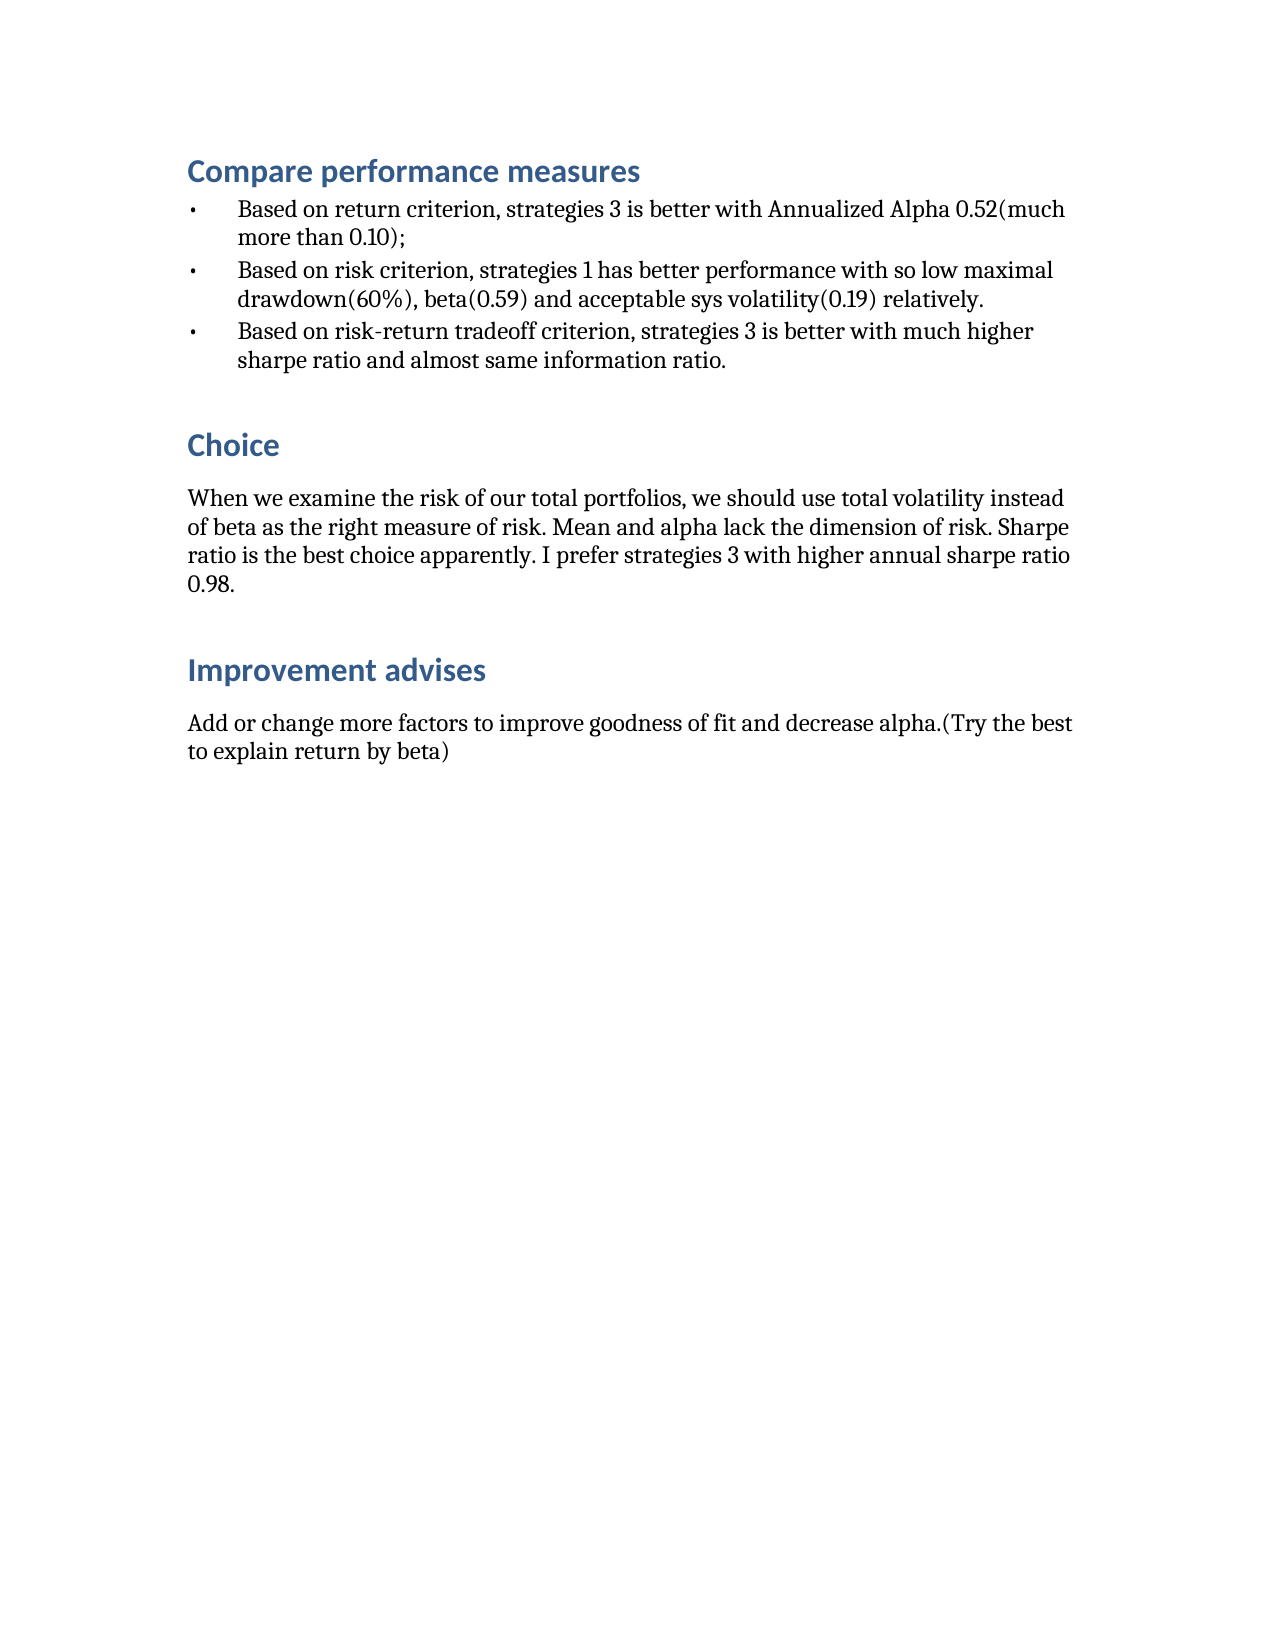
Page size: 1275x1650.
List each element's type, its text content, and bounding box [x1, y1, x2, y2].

text When we examine the risk of our total portfolios, we should use total volatility instead of beta as the right measure of risk. Mean and alpha lack the dimension of risk. Sharpe ratio is the best choice apparently. I prefer strategies 3 with higher annual sharpe ratio 0.98. [187, 484, 1087, 599]
list Based on return criterion, strategies 3 is better with Annualized Alpha 0.52(much more than 0.10); [187, 194, 1087, 252]
text Add or change more factors to improve goodness of fit and decrease alpha.(Try the best to explain return by beta) [187, 708, 1087, 766]
subtitle Improvement advises [187, 649, 1087, 690]
list Based on risk criterion, strategies 1 has better performance with so low maximal drawdown(60%), beta(0.59) and acceptable sys volatility(0.19) relatively. [187, 256, 1087, 313]
subtitle Compare performance measures [187, 150, 1087, 191]
subtitle Choice [187, 424, 1087, 465]
list Based on risk-return tradeoff criterion, strategies 3 is better with much higher sharpe ratio and almost same information ratio. [187, 317, 1087, 374]
